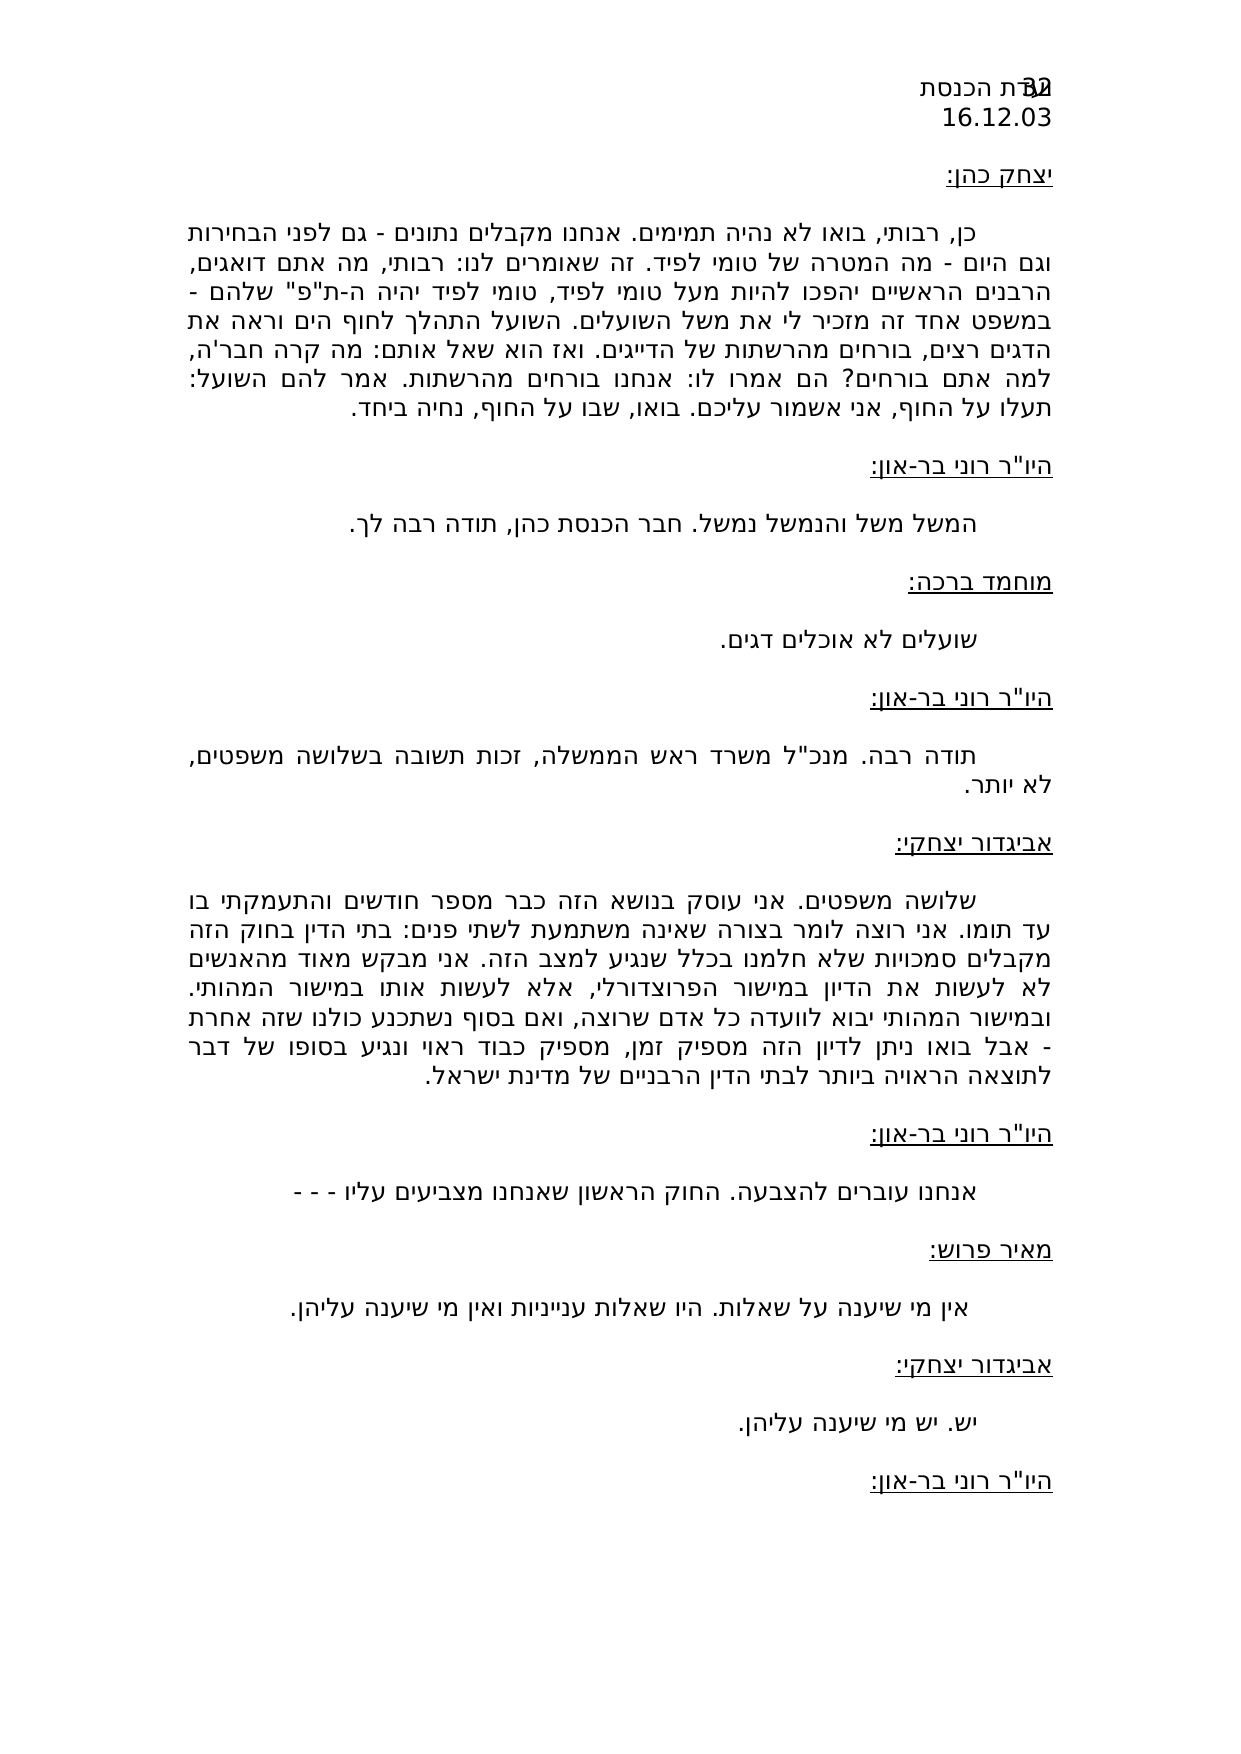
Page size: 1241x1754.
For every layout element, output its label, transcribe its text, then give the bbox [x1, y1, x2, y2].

text היו"ר רוני בר-און: [187, 1119, 1053, 1148]
text אין מי שיענה על שאלות. היו שאלות ענייניות ואין מי שיענה עליהן. [187, 1293, 1053, 1322]
text היו"ר רוני בר-און: [187, 1466, 1053, 1496]
text מאיר פרוש: [187, 1235, 1053, 1264]
text שועלים לא אוכלים דגים. [187, 625, 1053, 654]
text אביגדור יצחקי: [187, 828, 1053, 857]
text כן, רבותי, בואו לא נהיה תמימים. אנחנו מקבלים נתונים - גם לפני הבחירות וגם היום - מה המטרה של טומי לפיד. זה שאומרים לנו: רבותי, מה אתם דואגים, הרבנים הראשיים יהפכו להיות מעל טומי לפיד, טומי לפיד יהיה ה-ת"פ" שלהם - במשפט אחד זה מזכיר לי את משל השועלים. השועל התהלך לחוף הים וראה את הדגים רצים, בורחים מהרשתות של הדייגים. ואז הוא שאל אותם: מה קרה חבר'ה, למה אתם בורחים? הם אמרו לו: אנחנו בורחים מהרשתות. אמר להם השועל: תעלו על החוף, אני אשמור עליכם. בואו, שבו על החוף, נחיה ביחד. [187, 218, 1053, 423]
text תודה רבה. מנכ"ל משרד ראש הממשלה, זכות תשובה בשלושה משפטים, לא יותר. [187, 741, 1053, 799]
text אביגדור יצחקי: [187, 1351, 1053, 1380]
text יצחק כהן: [187, 161, 1053, 190]
text אנחנו עוברים להצבעה. החוק הראשון שאנחנו מצביעים עליו - - - [187, 1177, 1053, 1206]
text היו"ר רוני בר-און: [187, 683, 1053, 712]
text היו"ר רוני בר-און: [187, 451, 1053, 481]
text יש. יש מי שיענה עליהן. [187, 1408, 1053, 1438]
text מוחמד ברכה: [187, 567, 1053, 596]
text שלושה משפטים. אני עוסק בנושא הזה כבר מספר חודשים והתעמקתי בו עד תומו. אני רוצה לומר בצורה שאינה משתמעת לשתי פנים: בתי הדין בחוק הזה מקבלים סמכויות שלא חלמנו בכלל שנגיע למצב הזה. אני מבקש מאוד מהאנשים לא לעשות את הדיון במישור הפרוצדורלי, אלא לעשות אותו במישור המהותי. ובמישור המהותי יבוא לוועדה כל אדם שרוצה, ואם בסוף נשתכנע כולנו שזה אחרת - אבל בואו ניתן לדיון הזה מספיק זמן, מספיק כבוד ראוי ונגיע בסופו של דבר לתוצאה הראויה ביותר לבתי הדין הרבניים של מדינת ישראל. [187, 886, 1053, 1090]
text המשל משל והנמשל נמשל. חבר הכנסת כהן, תודה רבה לך. [187, 509, 1053, 538]
